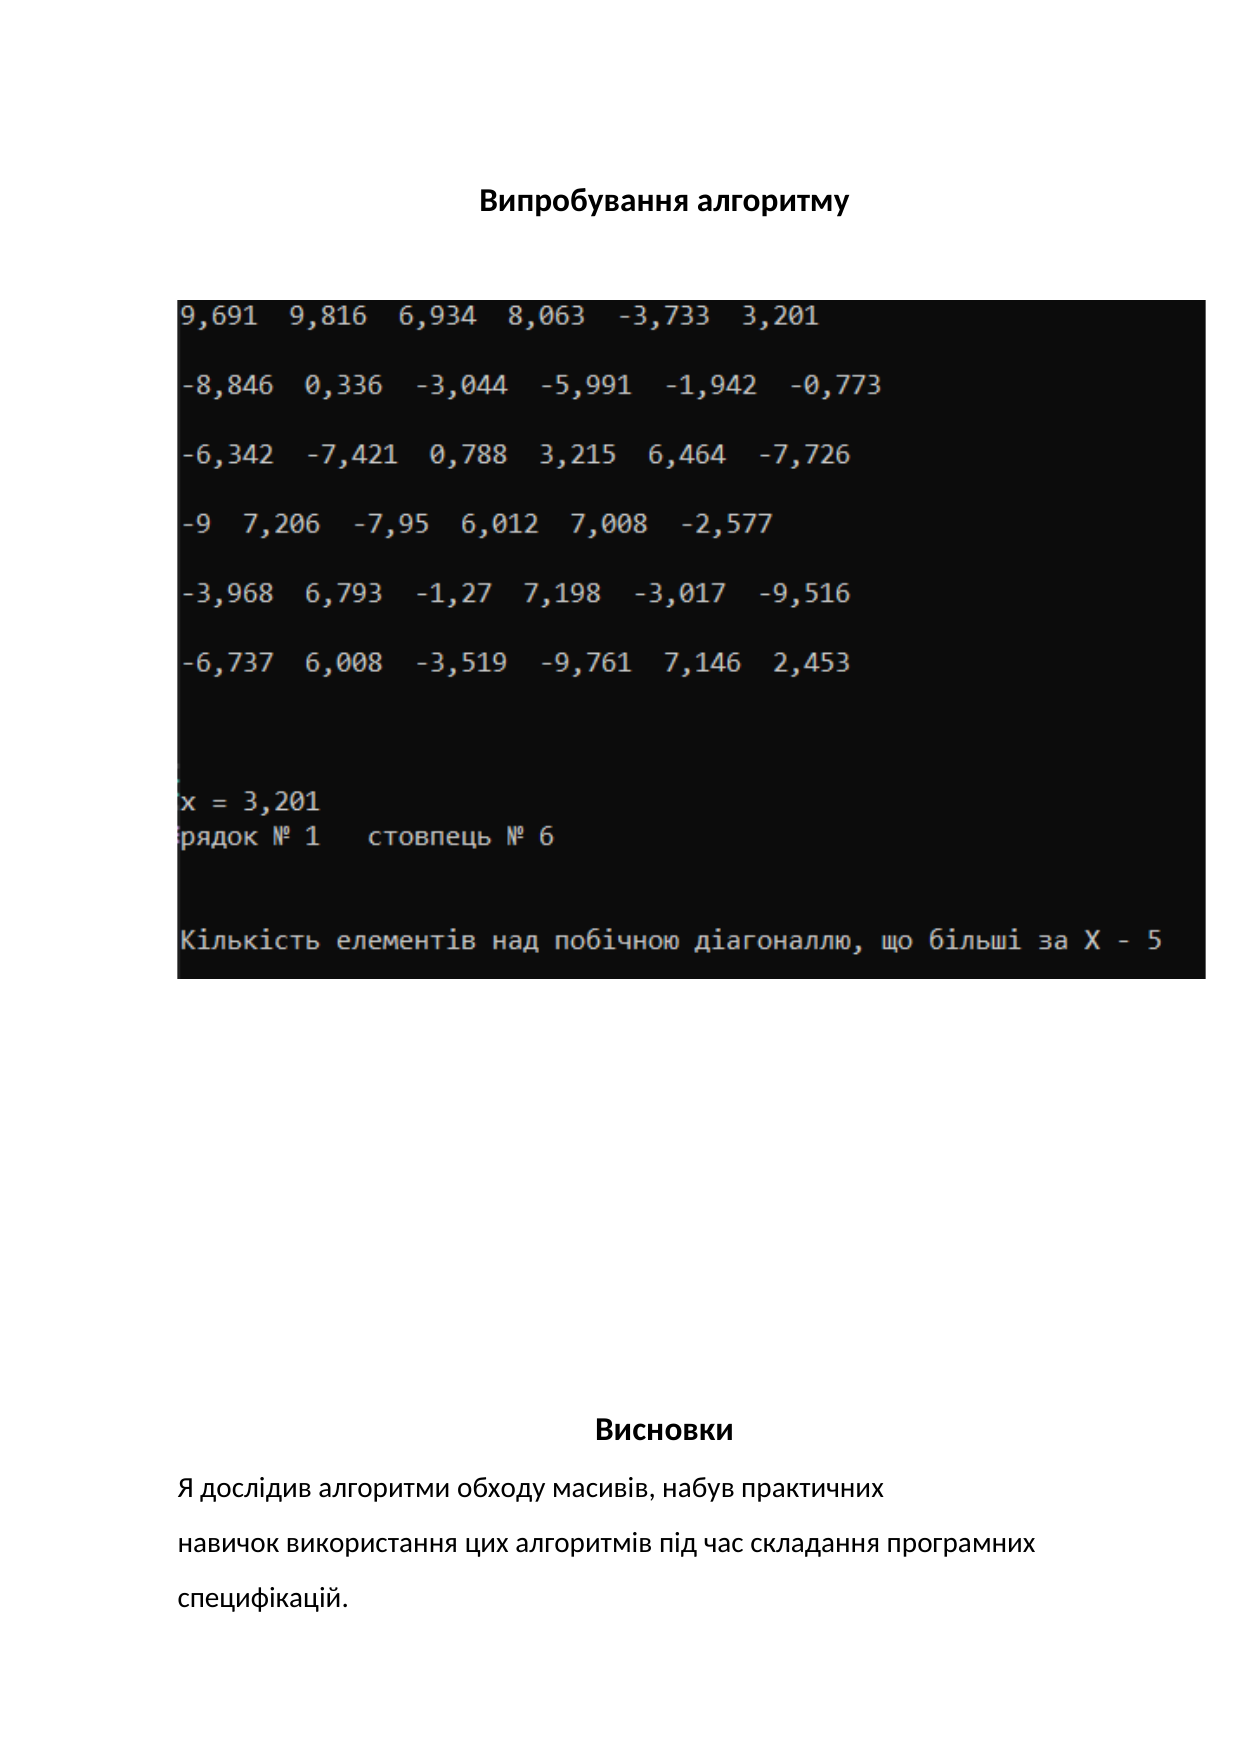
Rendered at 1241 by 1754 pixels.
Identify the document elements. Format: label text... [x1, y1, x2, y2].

text специфікацій. [177, 1579, 1152, 1615]
text Випробування алгоритму [177, 179, 1152, 219]
text навичок використання цих алгоритмів під час складання програмних [177, 1524, 1152, 1559]
picture [177, 300, 1206, 979]
text Висновки [177, 1408, 1152, 1449]
text Я дослідив алгоритми обходу масивів, набув практичних [177, 1469, 1152, 1504]
